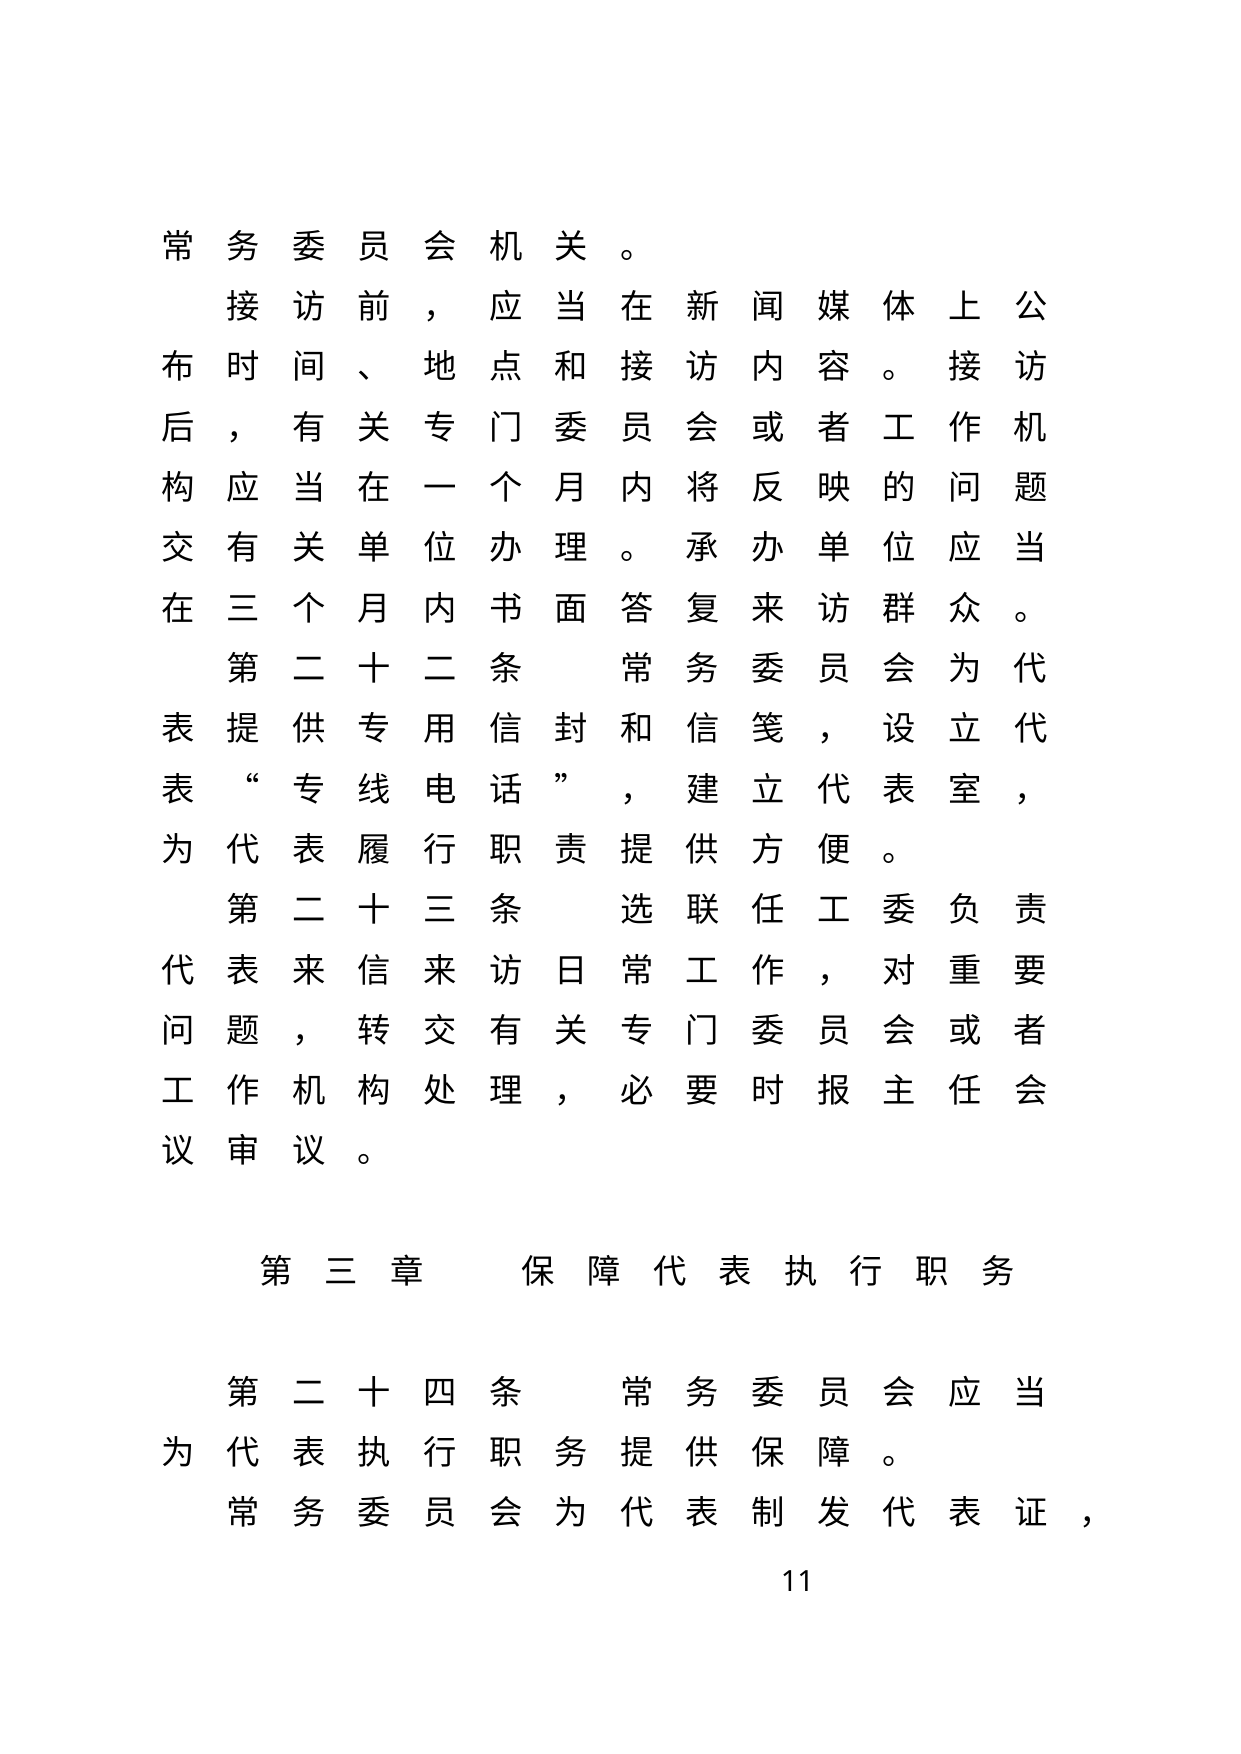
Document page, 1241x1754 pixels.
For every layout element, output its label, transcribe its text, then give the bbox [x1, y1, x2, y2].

text 第二十二条 常务委员会为代表提供专用信封和信笺，设立代表“专线电话”，建立代表室，为代表履行职责提供方便。 [161, 636, 1079, 877]
text 接访前，应当在新闻媒体上公布时间、地点和接访内容。接访后，有关专门委员会或者工作机构应当在一个月内将反映的问题交有关单位办理。承办单位应当在三个月内书面答复来访群众。 [161, 274, 1079, 636]
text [161, 1480, 1079, 1540]
text 第二十三条 选联任工委负责代表来信来访日常工作，对重要问题，转交有关专门委员会或者工作机构处理，必要时报主任会议审议。 [161, 877, 1079, 1178]
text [161, 213, 1079, 274]
text 第三章 保障代表执行职务 [161, 1239, 1079, 1299]
text 第二十四条 常务委员会应当为代表执行职务提供保障。 [161, 1359, 1079, 1480]
